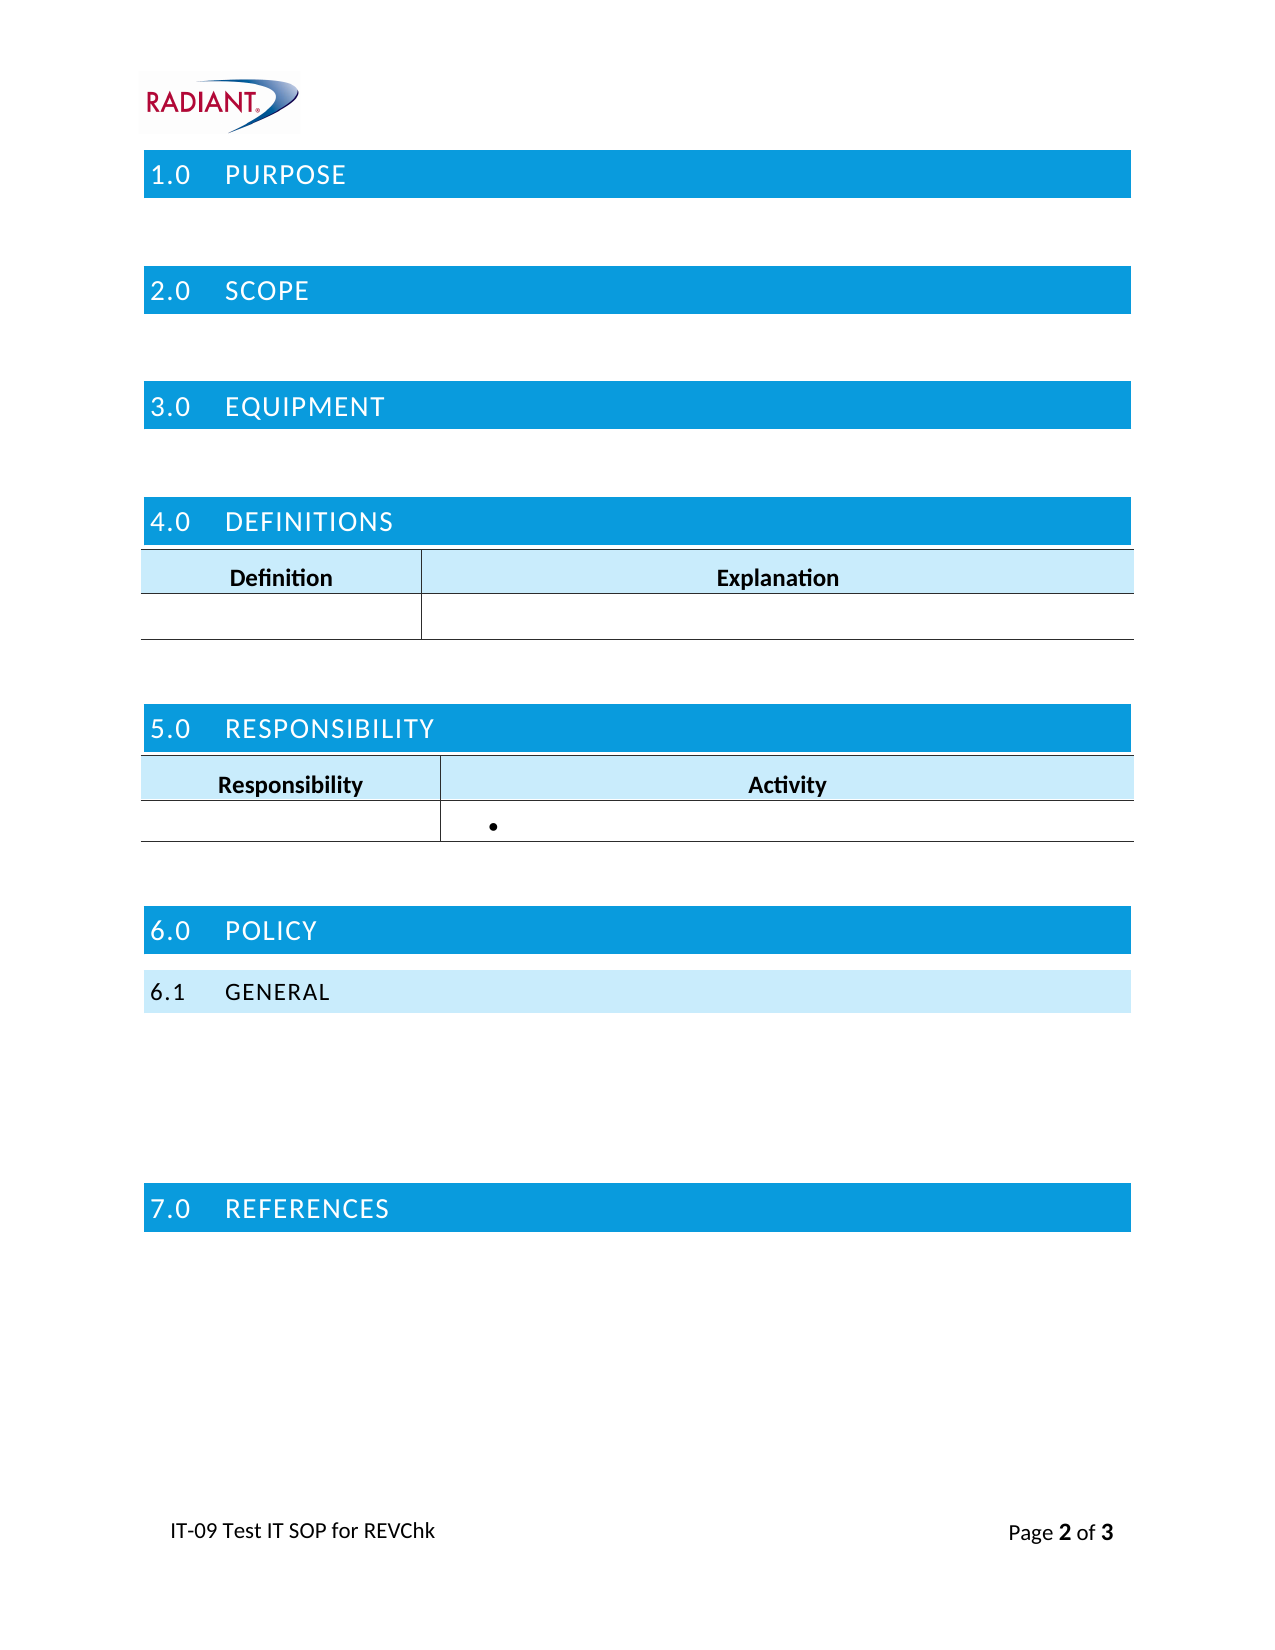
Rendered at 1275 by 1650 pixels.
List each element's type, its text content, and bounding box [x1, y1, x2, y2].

subtitle 6.1 GENERAL [150, 977, 1125, 1007]
subtitle 5.0 Responsibility [150, 710, 1125, 746]
table_header Definition [141, 550, 421, 593]
table_header Explanation [422, 550, 1134, 593]
subtitle 2.0 SCOPE [150, 272, 1125, 308]
picture [138, 71, 301, 134]
subtitle 6.0 policy [150, 913, 1125, 948]
subtitle 1.0 purpose [150, 156, 1125, 192]
table_header Activity [441, 756, 1134, 799]
table_cell [141, 594, 421, 639]
table_cell [141, 801, 440, 841]
table_cell [422, 594, 1134, 639]
subtitle 3.0 equipment [150, 388, 1125, 423]
table_cell [441, 801, 1134, 841]
table_header Responsibility [141, 756, 440, 799]
subtitle 4.0 definitions [150, 504, 1125, 539]
subtitle 7.0 references [150, 1190, 1125, 1225]
